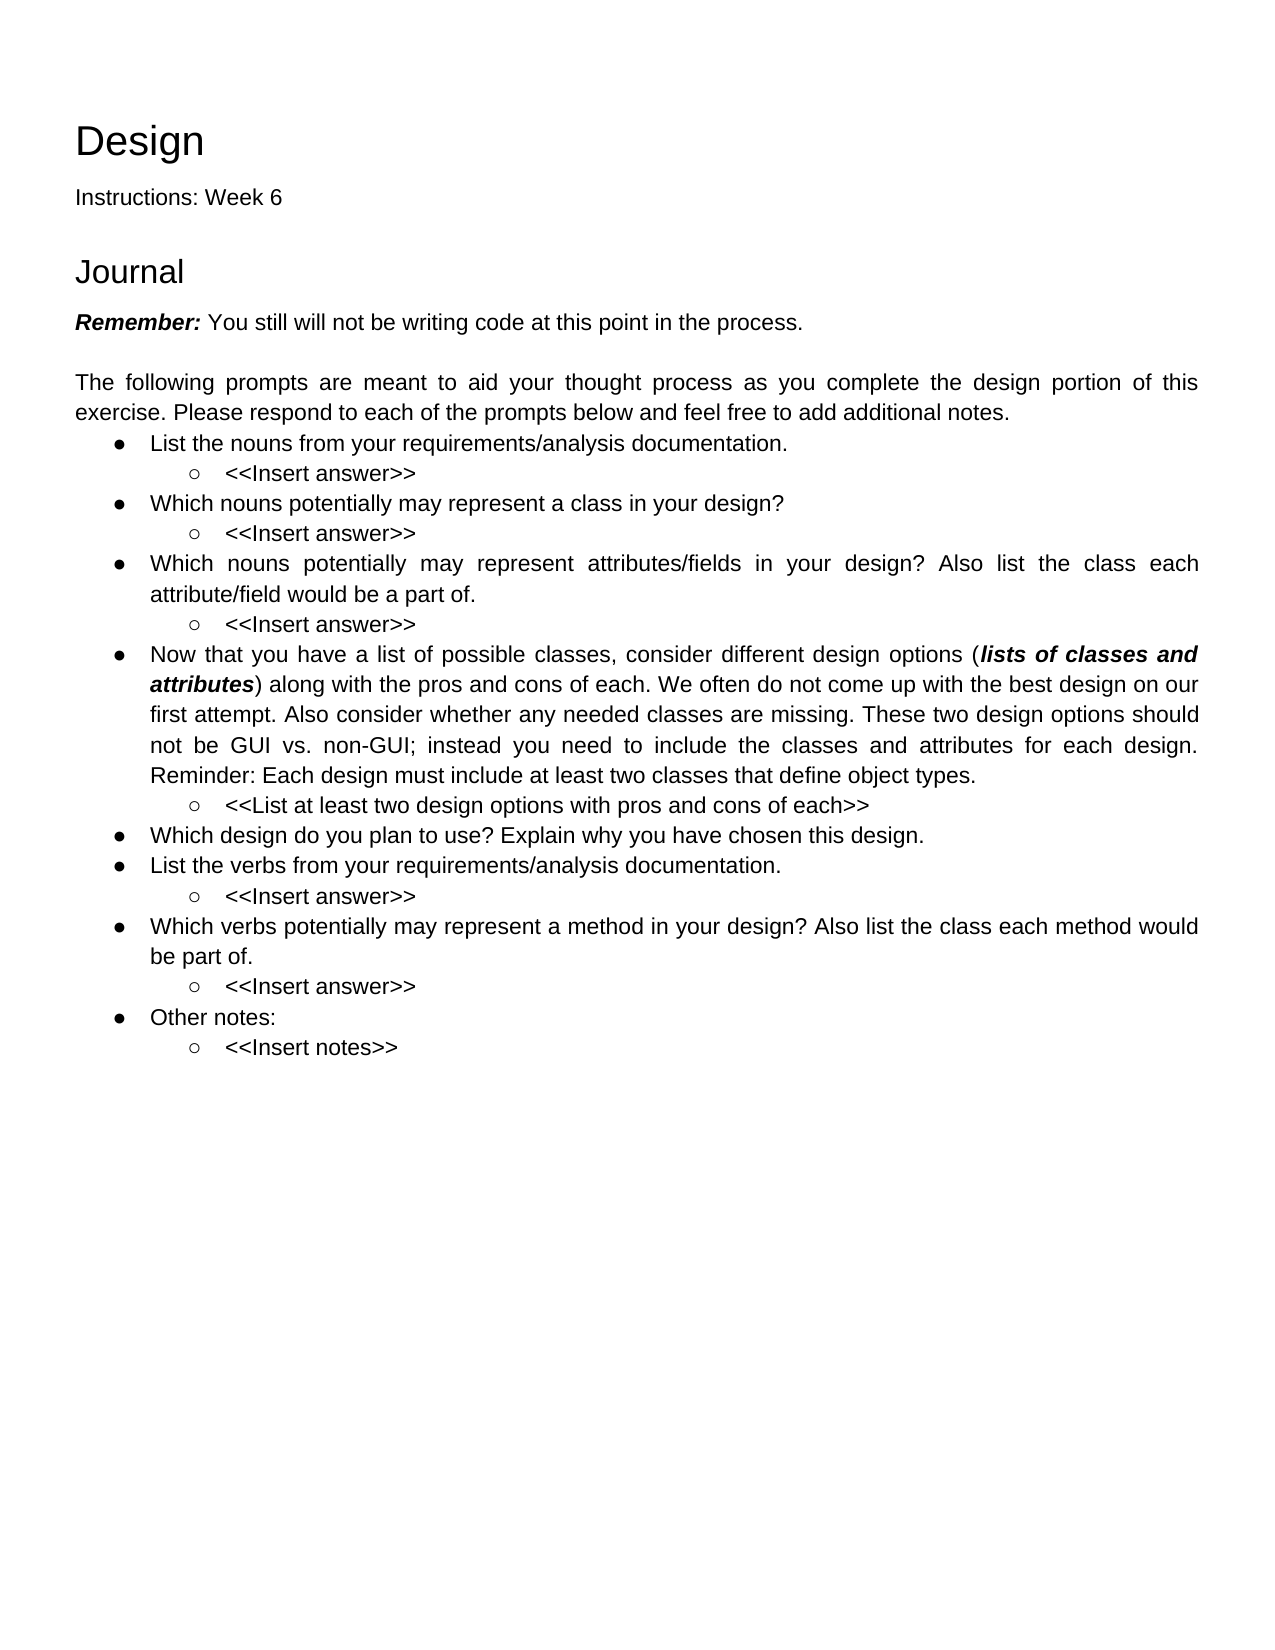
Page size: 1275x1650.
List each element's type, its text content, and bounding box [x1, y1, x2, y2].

list Which design do you plan to use? Explain why you have chosen this design. [112, 822, 1200, 848]
text Remember: You still will not be writing code at this point in the process. [75, 309, 1200, 335]
list Which nouns potentially may represent attributes/fields in your design? Also list the class each attribute/field would be a part of. [112, 550, 1200, 607]
list <<Insert answer>> [187, 460, 1200, 486]
list List the nouns from your requirements/analysis documentation. [112, 429, 1200, 456]
list Which nouns potentially may represent a class in your design? [112, 490, 1200, 516]
list <<Insert answer>> [187, 973, 1200, 999]
text Instructions: Week 6 [75, 184, 1200, 211]
list <<Insert notes>> [187, 1034, 1200, 1060]
list Now that you have a list of possible classes, consider different design options (lists of classes and attributes) along with the pros and cons of each. We often do not come up with the best design on our first attempt. Also consider whether any needed classes are missing. These two design options should not be GUI vs. non-GUI; instead you need to include the classes and attributes for each design. Reminder: Each design must include at least two classes that define object types. [112, 641, 1200, 788]
text The following prompts are meant to aid your thought process as you complete the design portion of this exercise. Please respond to each of the prompts below and feel free to add additional notes. [75, 369, 1200, 426]
list List the verbs from your requirements/analysis documentation. [112, 852, 1200, 879]
list <<Insert answer>> [187, 883, 1200, 909]
list Which verbs potentially may represent a method in your design? Also list the class each method would be part of. [112, 913, 1200, 969]
subtitle Journal [75, 252, 1200, 290]
subtitle Design [75, 117, 1200, 164]
list <<List at least two design options with pros and cons of each>> [187, 792, 1200, 818]
list <<Insert answer>> [187, 520, 1200, 546]
list Other notes: [112, 1003, 1200, 1030]
list <<Insert answer>> [187, 611, 1200, 637]
